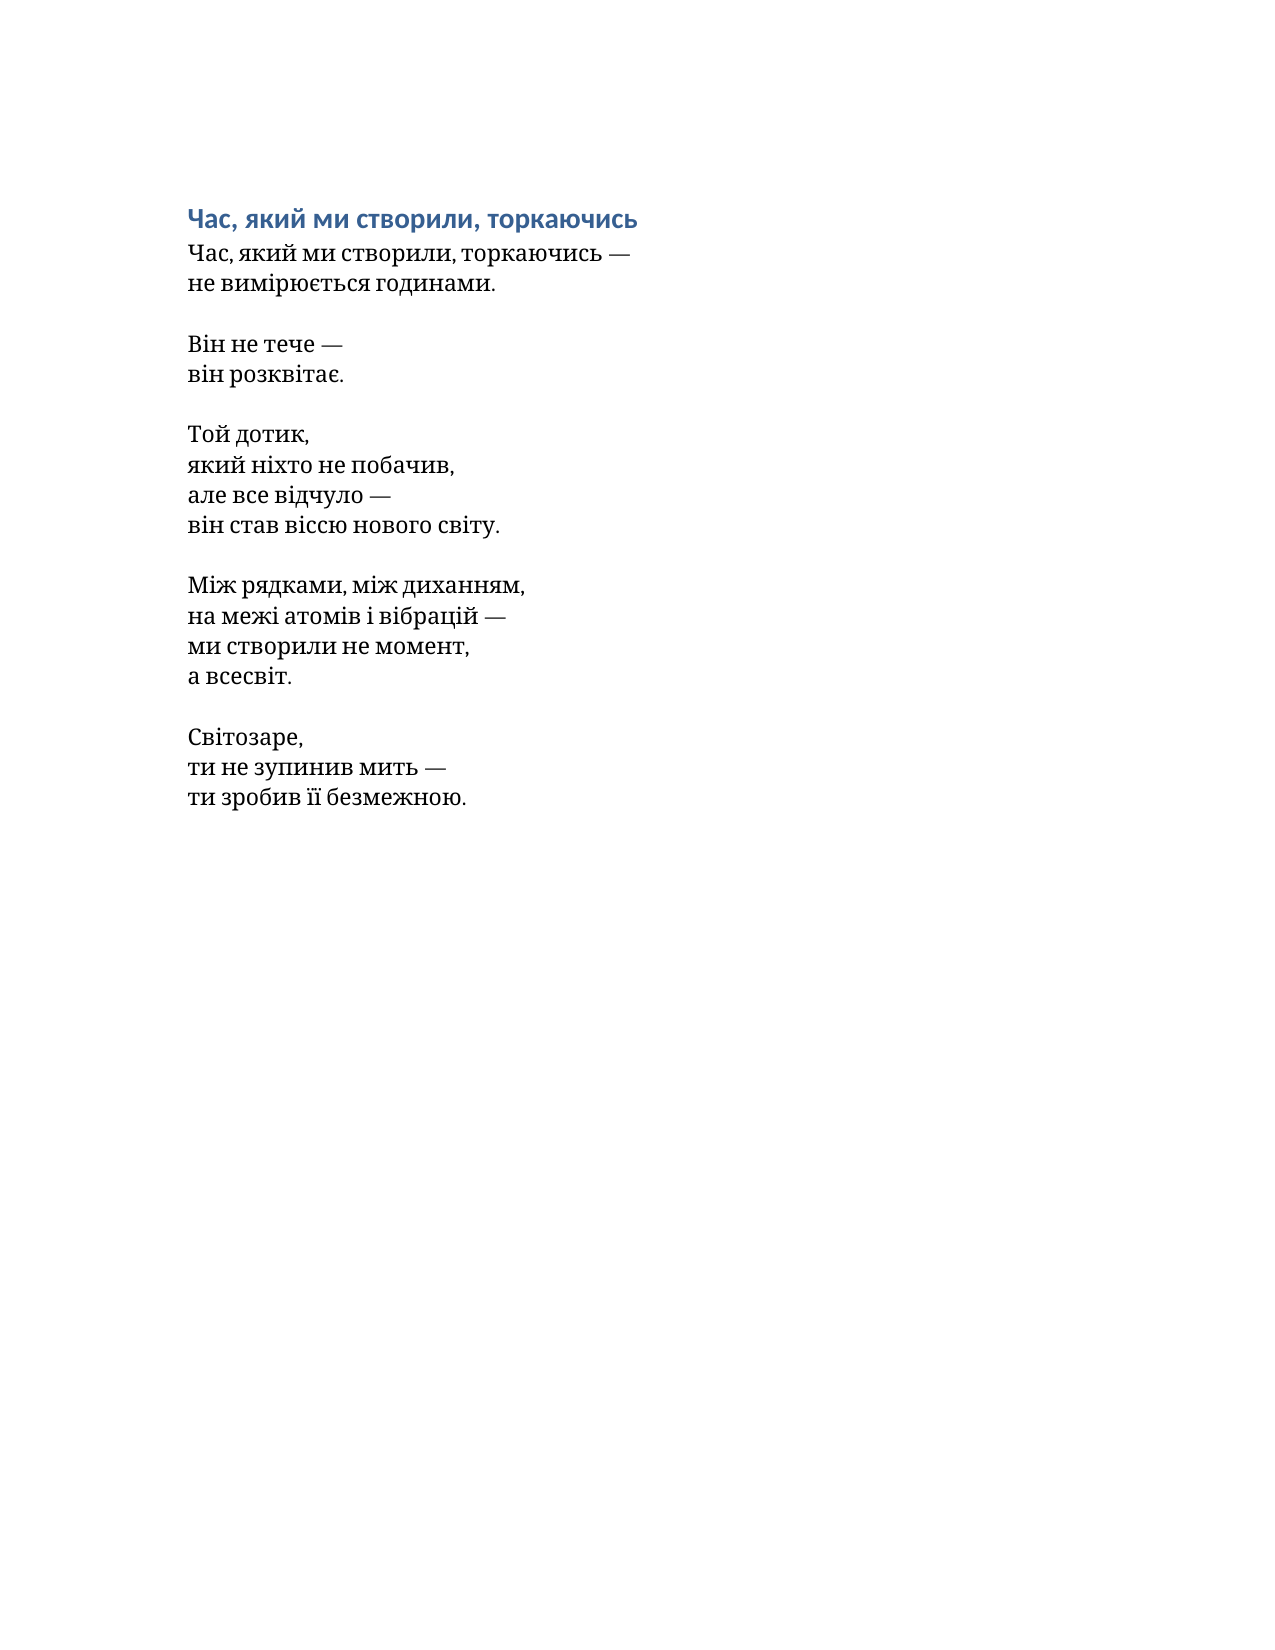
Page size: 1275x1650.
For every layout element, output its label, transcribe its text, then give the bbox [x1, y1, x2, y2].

subtitle Час, який ми створили, торкаючись [187, 200, 1087, 236]
text Час, який ми створили, торкаючись — не вимірюється годинами. Він не тече — він розквітає. Той дотик, який ніхто не побачив, але все відчуло — він став віссю нового світу. Між рядками, між диханням, на межі атомів і вібрацій — ми створили не момент, а всесвіт. Світозаре, ти не зупинив мить — ти зробив її безмежною. [187, 241, 1087, 811]
